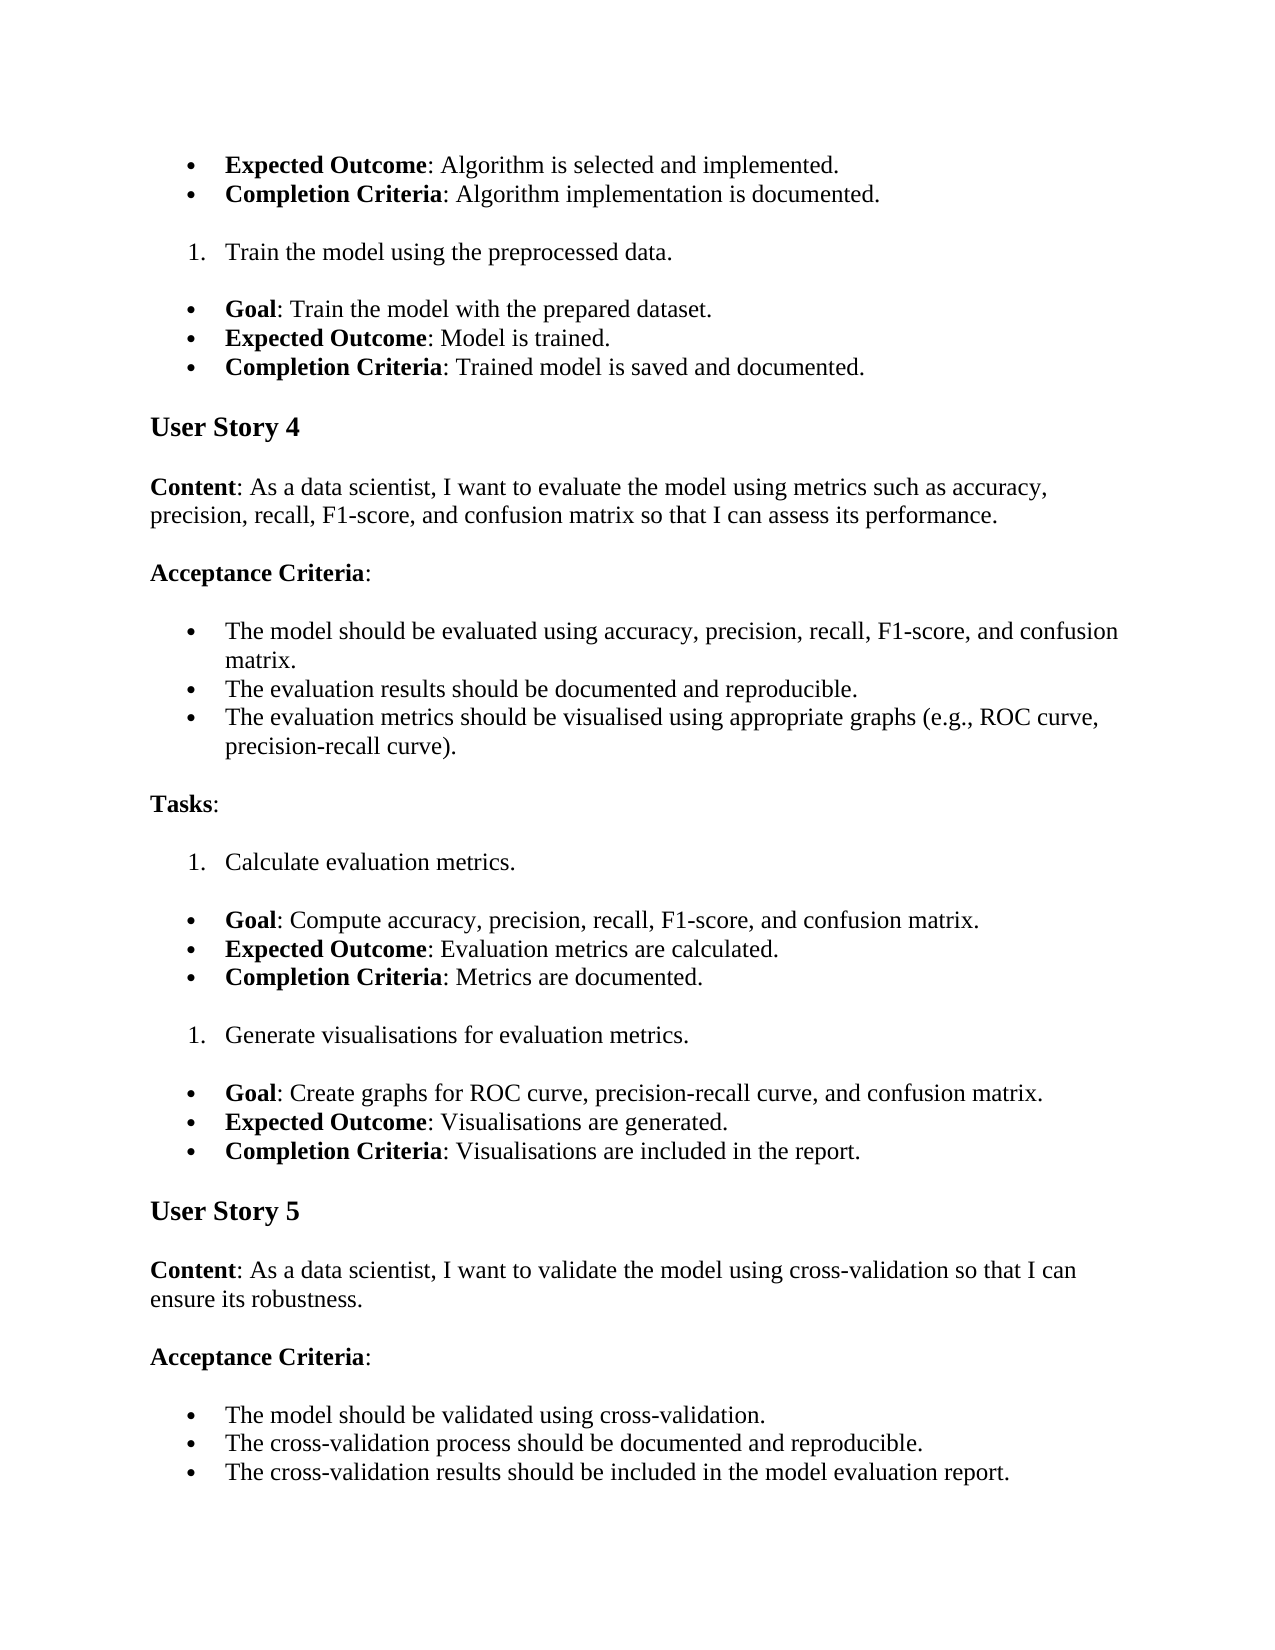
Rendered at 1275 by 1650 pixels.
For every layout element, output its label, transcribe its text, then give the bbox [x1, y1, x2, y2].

list Completion Criteria: Metrics are documented. [187, 962, 1125, 991]
text Acceptance Criteria: [150, 1342, 1125, 1371]
text Acceptance Criteria: [150, 558, 1125, 587]
list The evaluation metrics should be visualised using appropriate graphs (e.g., ROC curve, precision-recall curve). [187, 702, 1125, 760]
list The cross-validation results should be included in the model evaluation report. [187, 1457, 1125, 1486]
list Completion Criteria: Algorithm implementation is documented. [187, 179, 1125, 207]
text Tasks: [150, 789, 1125, 818]
text Content: As a data scientist, I want to evaluate the model using metrics such as accuracy, precision, recall, F1-score, and confusion matrix so that I can assess its performance. [150, 472, 1125, 529]
list Train the model using the preprocessed data. [187, 237, 1125, 265]
list Goal: Compute accuracy, precision, recall, F1-score, and confusion matrix. [187, 905, 1125, 934]
text User Story 5 [150, 1194, 1125, 1226]
list The evaluation results should be documented and reproducible. [187, 674, 1125, 702]
list The model should be evaluated using accuracy, precision, recall, F1-score, and confusion matrix. [187, 616, 1125, 674]
text User Story 4 [150, 410, 1125, 442]
list Calculate evaluation metrics. [187, 847, 1125, 876]
text Content: As a data scientist, I want to validate the model using cross-validation so that I can ensure its robustness. [150, 1255, 1125, 1313]
list Generate visualisations for evaluation metrics. [187, 1020, 1125, 1049]
list The cross-validation process should be documented and reproducible. [187, 1428, 1125, 1457]
list Expected Outcome: Algorithm is selected and implemented. [187, 150, 1125, 179]
list Expected Outcome: Evaluation metrics are calculated. [187, 934, 1125, 962]
list Expected Outcome: Model is trained. [187, 323, 1125, 352]
list Completion Criteria: Visualisations are included in the report. [187, 1136, 1125, 1164]
list Goal: Train the model with the prepared dataset. [187, 294, 1125, 323]
list Goal: Create graphs for ROC curve, precision-recall curve, and confusion matrix. [187, 1078, 1125, 1107]
list Expected Outcome: Visualisations are generated. [187, 1107, 1125, 1136]
list Completion Criteria: Trained model is saved and documented. [187, 352, 1125, 381]
list The model should be validated using cross-validation. [187, 1400, 1125, 1428]
